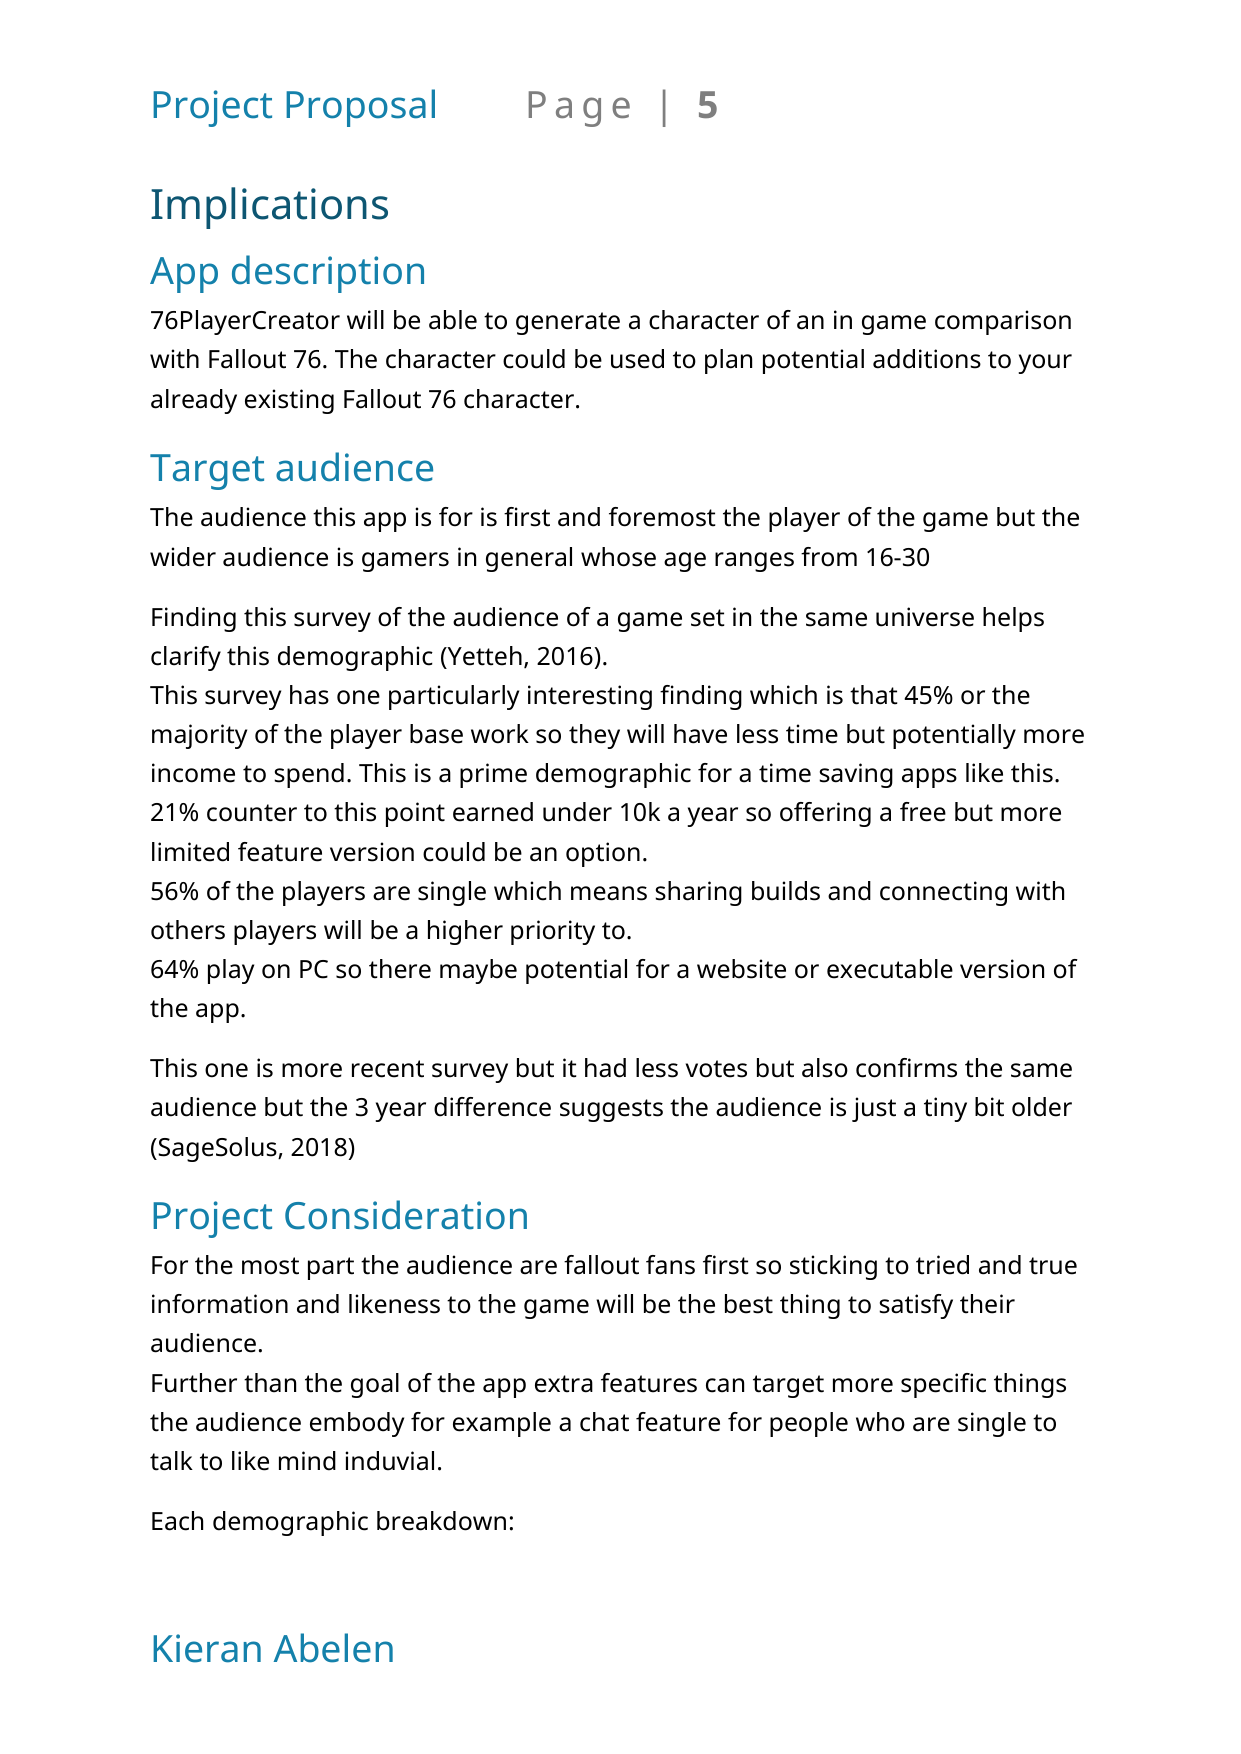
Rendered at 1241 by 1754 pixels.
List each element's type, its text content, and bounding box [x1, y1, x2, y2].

subtitle App description [150, 244, 1090, 295]
subtitle Implications [150, 175, 1090, 232]
text For the most part the audience are fallout fans first so sticking to tried and true information and likeness to the game will be the best thing to satisfy their audience. Further than the goal of the app extra features can target more specific things the audience embody for example a chat feature for people who are single to talk to like mind induvial. [150, 1248, 1090, 1478]
text The audience this app is for is first and foremost the player of the game but the wider audience is gamers in general whose age ranges from 16-30 [150, 500, 1090, 573]
subtitle Project Consideration [150, 1189, 1090, 1240]
text 76PlayerCreator will be able to generate a character of an in game comparison with Fallout 76. The character could be used to plan potential additions to your already existing Fallout 76 character. [150, 303, 1090, 415]
subtitle Target audience [150, 441, 1090, 492]
text This one is more recent survey but it had less votes but also confirms the same audience but the 3 year difference suggests the audience is just a tiny bit older [150, 1051, 1090, 1163]
text Each demographic breakdown: [150, 1504, 1090, 1538]
text Finding this survey of the audience of a game set in the same universe helps clarify this demographic. This survey has one particularly interesting finding which is that 45% or the majority of the player base work so they will have less time but potentially more income to spend. This is a prime demographic for a time saving apps like this. 21% counter to this point earned under 10k a year so offering a free but more limited feature version could be an option. 56% of the players are single which means sharing builds and connecting with others players will be a higher priority to. 64% play on PC so there maybe potential for a website or executable version of the app. [150, 599, 1090, 1025]
